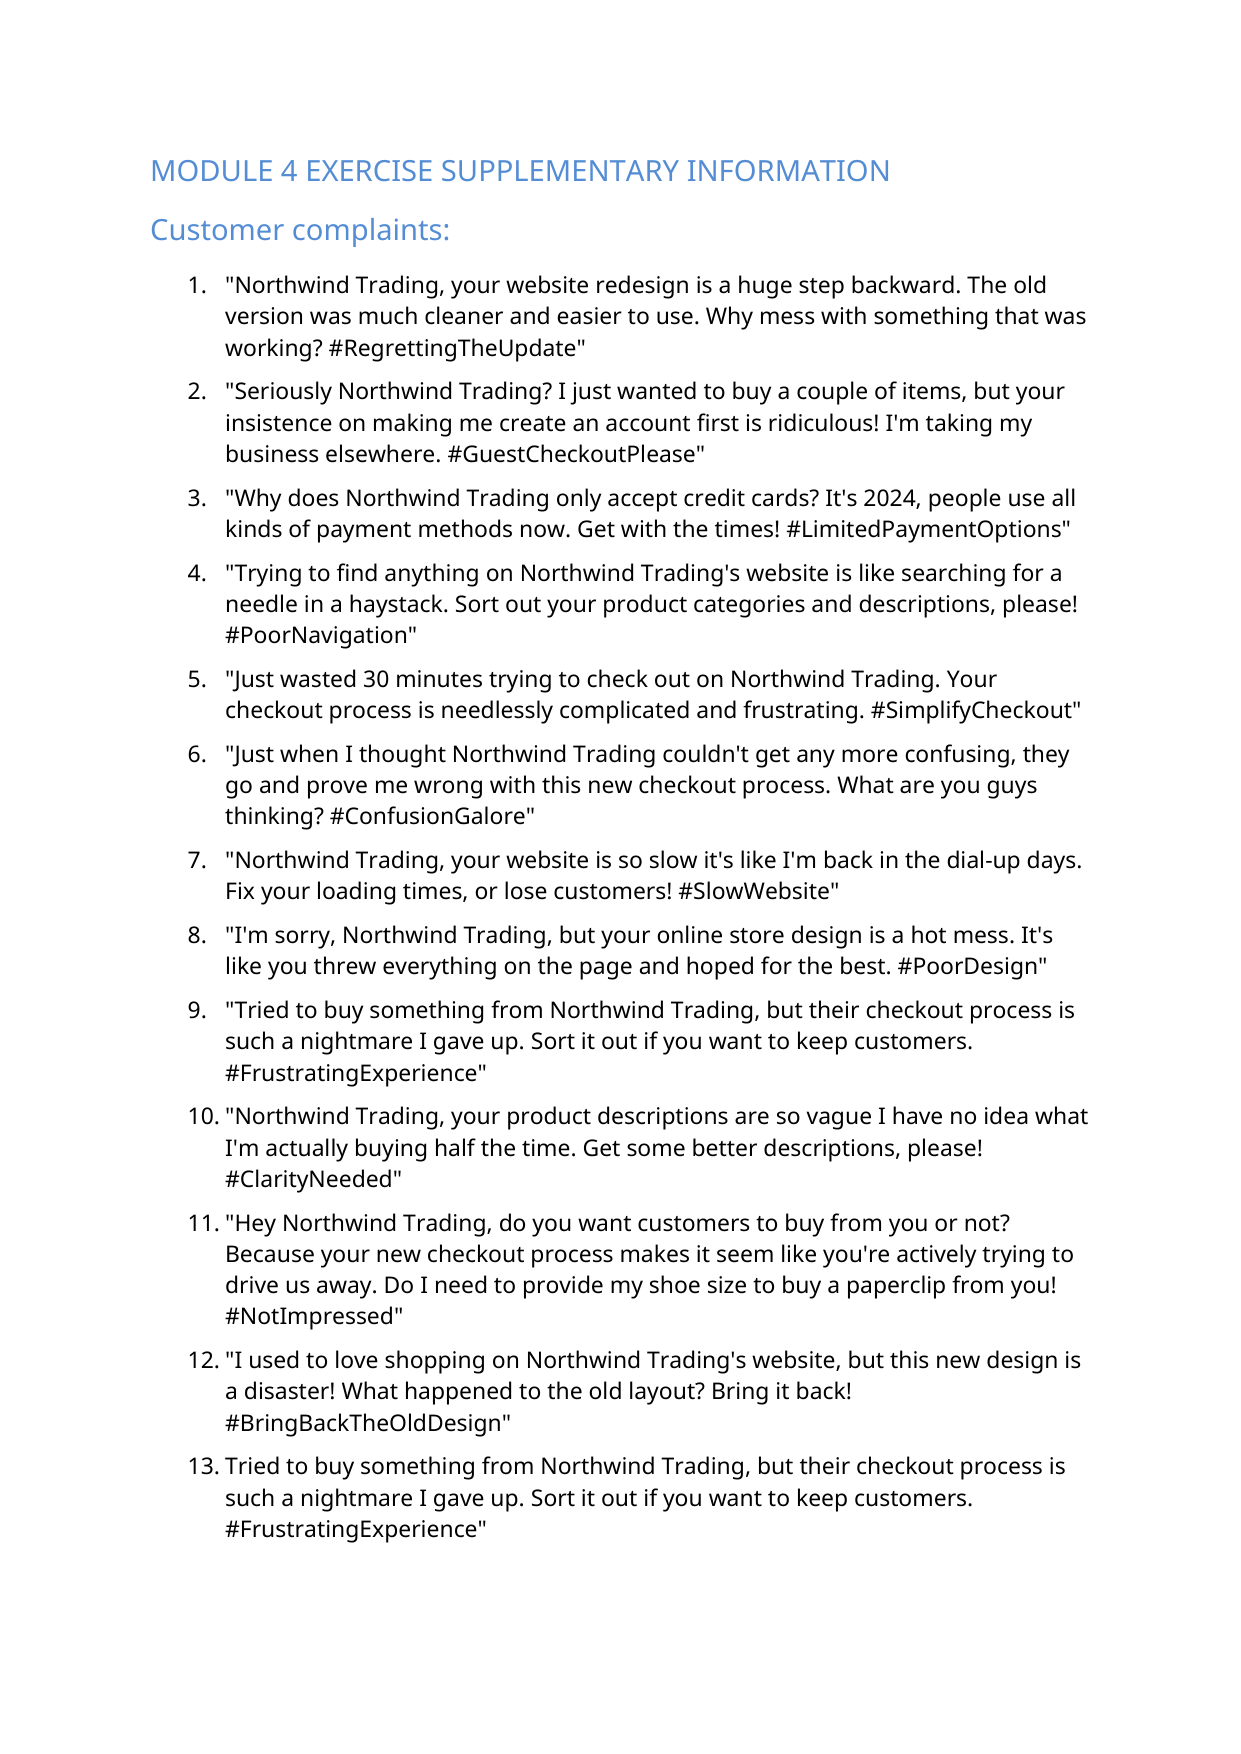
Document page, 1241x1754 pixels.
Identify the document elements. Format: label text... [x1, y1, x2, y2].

list "Just when I thought Northwind Trading couldn't get any more confusing, they go and prove me wrong with this new checkout process. What are you guys thinking? #ConfusionGalore" [187, 738, 1090, 831]
text Customer complaints: [150, 209, 1090, 249]
list "Northwind Trading, your website redesign is a huge step backward. The old version was much cleaner and easier to use. Why mess with something that was working? #RegrettingTheUpdate" [187, 269, 1090, 363]
list "Tried to buy something from Northwind Trading, but their checkout process is such a nightmare I gave up. Sort it out if you want to keep customers. #FrustratingExperience" [187, 994, 1090, 1088]
list "Why does Northwind Trading only accept credit cards? It's 2024, people use all kinds of payment methods now. Get with the times! #LimitedPaymentOptions" [187, 481, 1090, 544]
list Tried to buy something from Northwind Trading, but their checkout process is such a nightmare I gave up. Sort it out if you want to keep customers. #FrustratingExperience" [187, 1450, 1090, 1544]
list "Just wasted 30 minutes trying to check out on Northwind Trading. Your checkout process is needlessly complicated and frustrating. #SimplifyCheckout" [187, 663, 1090, 725]
list "Seriously Northwind Trading? I just wanted to buy a couple of items, but your insistence on making me create an account first is ridiculous! I'm taking my business elsewhere. #GuestCheckoutPlease" [187, 375, 1090, 469]
list "I'm sorry, Northwind Trading, but your online store design is a hot mess. It's like you threw everything on the page and hoped for the best. #PoorDesign" [187, 919, 1090, 981]
list "Hey Northwind Trading, do you want customers to buy from you or not? Because your new checkout process makes it seem like you're actively trying to drive us away. Do I need to provide my shoe size to buy a paperclip from you! #NotImpressed" [187, 1206, 1090, 1331]
list "Northwind Trading, your website is so slow it's like I'm back in the dial-up days. Fix your loading times, or lose customers! #SlowWebsite" [187, 844, 1090, 906]
list "I used to love shopping on Northwind Trading's website, but this new design is a disaster! What happened to the old layout? Bring it back! #BringBackTheOldDesign" [187, 1344, 1090, 1438]
list "Trying to find anything on Northwind Trading's website is like searching for a needle in a haystack. Sort out your product categories and descriptions, please! #PoorNavigation" [187, 556, 1090, 650]
text MODULE 4 EXERCISE SUPPLEMENTARY INFORMATION [150, 150, 1090, 190]
list "Northwind Trading, your product descriptions are so vague I have no idea what I'm actually buying half the time. Get some better descriptions, please! #ClarityNeeded" [187, 1100, 1090, 1194]
